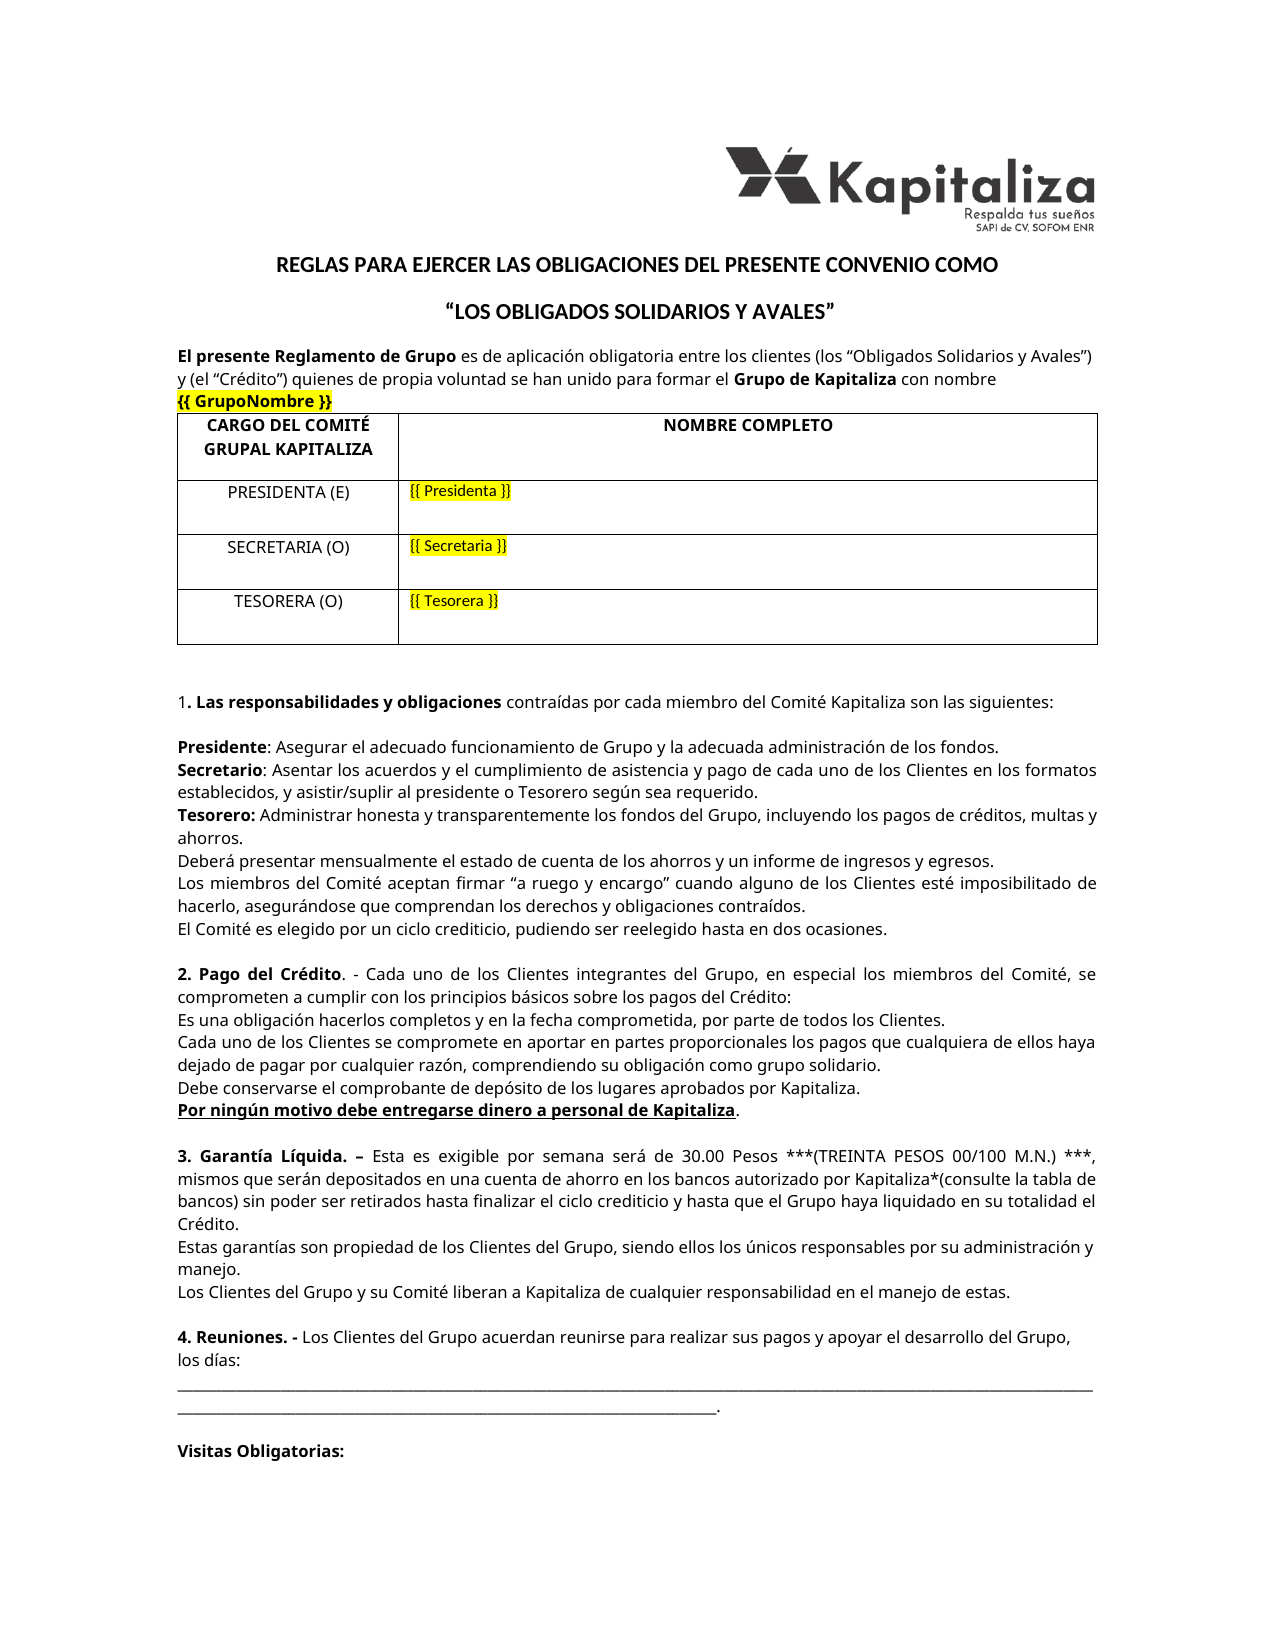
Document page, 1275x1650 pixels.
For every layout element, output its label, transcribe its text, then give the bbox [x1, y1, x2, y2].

text _____________________________________________________________________________________________________________________________________________________________________________________________________. [177, 1372, 1098, 1417]
text 4. Reuniones. - Los Clientes del Grupo acuerdan reunirse para realizar sus pagos y apoyar el desarrollo del Grupo, los días: [177, 1326, 1098, 1372]
table_cell {{ Tesorera }} [399, 590, 1097, 644]
text Por ningún motivo debe entregarse dinero a personal de Kapitaliza. [177, 1099, 1098, 1122]
text “LOS OBLIGADOS SOLIDARIOS Y AVALES” [177, 297, 1098, 326]
text El Comité es elegido por un ciclo crediticio, pudiendo ser reelegido hasta en dos ocasiones. [177, 917, 1098, 940]
text Cada uno de los Clientes se compromete en aportar en partes proporcionales los pagos que cualquiera de ellos haya dejado de pagar por cualquier razón, comprendiendo su obligación como grupo solidario. [177, 1031, 1098, 1076]
table_cell SECRETARIA (O) [178, 535, 398, 589]
text 3. Garantía Líquida. – Esta es exigible por semana será de 30.00 Pesos ***(TREINTA PESOS 00/100 M.N.) ***, mismos que serán depositados en una cuenta de ahorro en los bancos autorizado por Kapitaliza*(consulte la tabla de bancos) sin poder ser retirados hasta finalizar el ciclo crediticio y hasta que el Grupo haya liquidado en su totalidad el Crédito. [177, 1144, 1098, 1235]
text El presente Reglamento de Grupo es de aplicación obligatoria entre los clientes (los “Obligados Solidarios y Avales”) y (el “Crédito”) quienes de propia voluntad se han unido para formar el Grupo de Kapitaliza con nombre {{ GrupoNombre }} [177, 344, 1098, 412]
table_header CARGO DEL COMITÉ GRUPAL KAPITALIZA [178, 414, 398, 479]
text Estas garantías son propiedad de los Clientes del Grupo, siendo ellos los únicos responsables por su administración y manejo. [177, 1235, 1098, 1281]
text Tesorero: Administrar honesta y transparentemente los fondos del Grupo, incluyendo los pagos de créditos, multas y ahorros. [177, 804, 1098, 849]
table_cell {{ Presidenta }} [399, 481, 1097, 534]
text REGLAS PARA EJERCER LAS OBLIGACIONES DEL PRESENTE CONVENIO COMO [177, 251, 1098, 279]
picture [725, 147, 1098, 232]
table_cell TESORERA (O) [178, 590, 398, 644]
text Deberá presentar mensualmente el estado de cuenta de los ahorros y un informe de ingresos y egresos. [177, 849, 1098, 872]
text Los Clientes del Grupo y su Comité liberan a Kapitaliza de cualquier responsabilidad en el manejo de estas. [177, 1281, 1098, 1303]
text Debe conservarse el comprobante de depósito de los lugares aprobados por Kapitaliza. [177, 1076, 1098, 1099]
text 2. Pago del Crédito. - Cada uno de los Clientes integrantes del Grupo, en especial los miembros del Comité, se comprometen a cumplir con los principios básicos sobre los pagos del Crédito: [177, 963, 1098, 1008]
table_header NOMBRE COMPLETO [399, 414, 1097, 479]
text Los miembros del Comité aceptan firmar “a ruego y encargo” cuando alguno de los Clientes esté imposibilitado de hacerlo, asegurándose que comprendan los derechos y obligaciones contraídos. [177, 872, 1098, 917]
text 1. Las responsabilidades y obligaciones contraídas por cada miembro del Comité Kapitaliza son las siguientes: [177, 690, 1098, 713]
table_cell {{ Secretaria }} [399, 535, 1097, 589]
text Secretario: Asentar los acuerdos y el cumplimiento de asistencia y pago de cada uno de los Clientes en los formatos establecidos, y asistir/suplir al presidente o Tesorero según sea requerido. [177, 758, 1098, 804]
text Es una obligación hacerlos completos y en la fecha comprometida, por parte de todos los Clientes. [177, 1008, 1098, 1031]
table_cell PRESIDENTA (E) [178, 481, 398, 534]
text Presidente: Asegurar el adecuado funcionamiento de Grupo y la adecuada administración de los fondos. [177, 736, 1098, 758]
text Visitas Obligatorias: [177, 1440, 1098, 1462]
